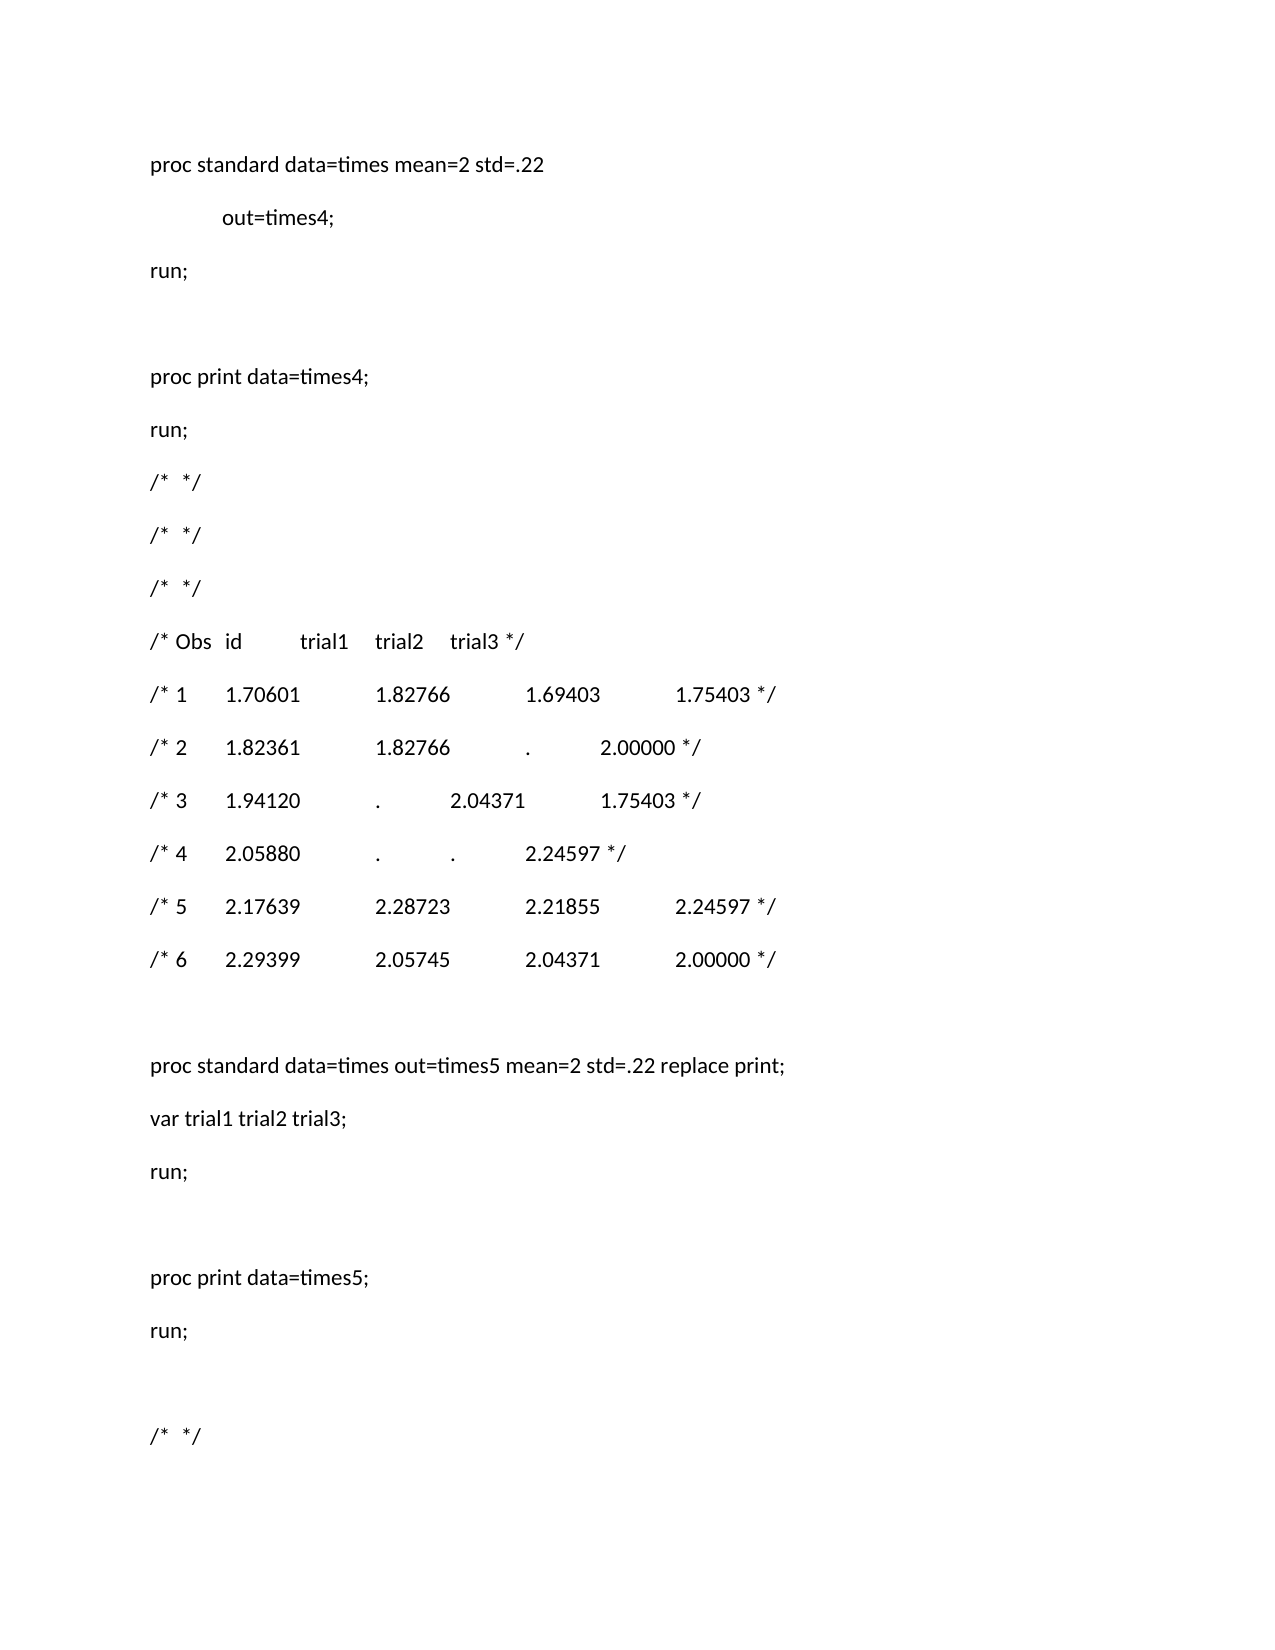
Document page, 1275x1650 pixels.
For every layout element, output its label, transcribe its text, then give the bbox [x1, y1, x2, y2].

text run; [150, 256, 1125, 284]
text out=times4; [150, 203, 1125, 231]
text run; [150, 1316, 1125, 1344]
text /* Obs id trial1 trial2 trial3 */ [150, 627, 1125, 655]
text /* 4 2.05880 . . 2.24597 */ [150, 839, 1125, 867]
text /* */ [150, 468, 1125, 496]
text proc standard data=times mean=2 std=.22 [150, 150, 1125, 178]
text /* */ [150, 1422, 1125, 1451]
text /* 3 1.94120 . 2.04371 1.75403 */ [150, 786, 1125, 814]
text proc print data=times5; [150, 1263, 1125, 1291]
text run; [150, 415, 1125, 443]
text /* 2 1.82361 1.82766 . 2.00000 */ [150, 733, 1125, 761]
text var trial1 trial2 trial3; [150, 1104, 1125, 1132]
text /* 5 2.17639 2.28723 2.21855 2.24597 */ [150, 892, 1125, 920]
text /* 1 1.70601 1.82766 1.69403 1.75403 */ [150, 680, 1125, 708]
text /* */ [150, 521, 1125, 549]
text run; [150, 1157, 1125, 1185]
text proc standard data=times out=times5 mean=2 std=.22 replace print; [150, 1051, 1125, 1079]
text /* */ [150, 574, 1125, 602]
text /* 6 2.29399 2.05745 2.04371 2.00000 */ [150, 945, 1125, 973]
text proc print data=times4; [150, 362, 1125, 390]
